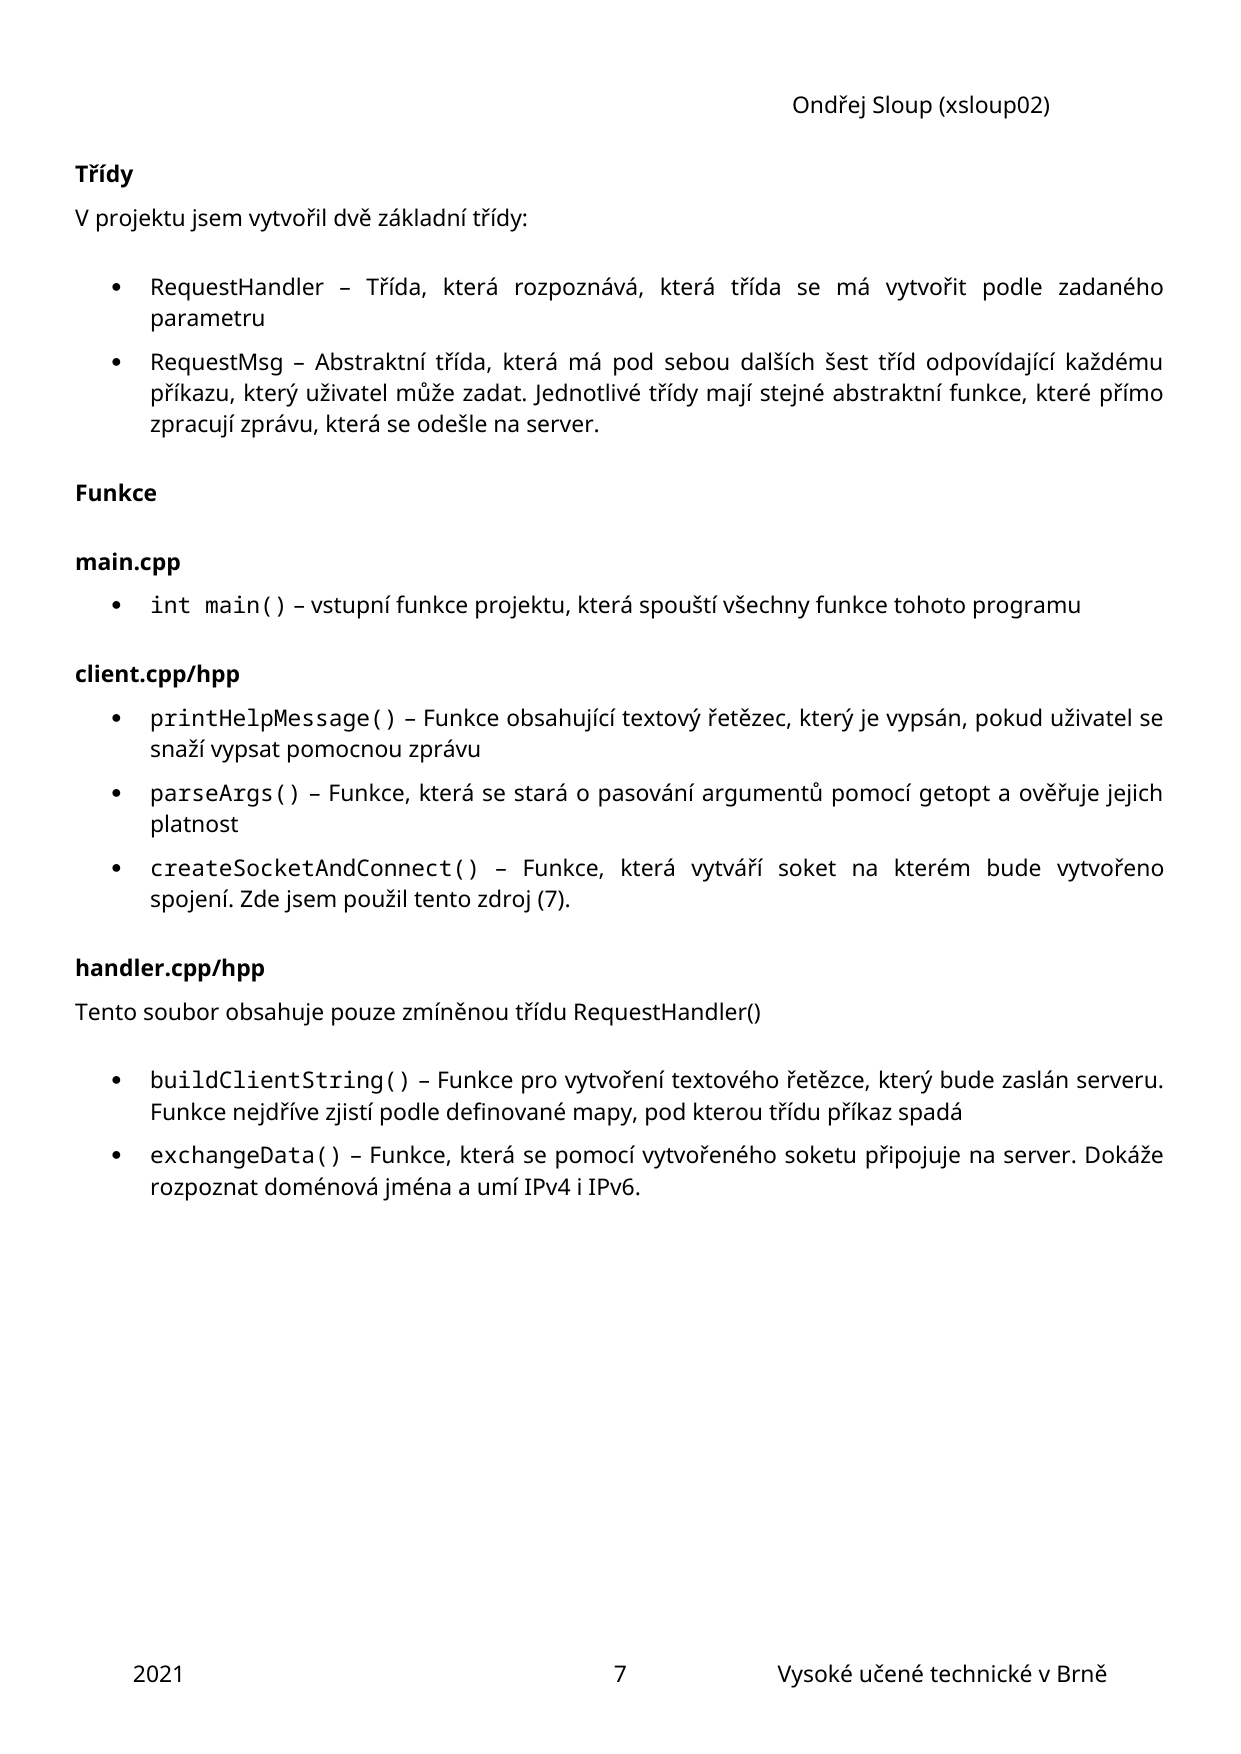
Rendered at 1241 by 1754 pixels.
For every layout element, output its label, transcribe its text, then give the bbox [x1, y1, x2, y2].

list RequestHandler – Třída, která rozpoznává, která třída se má vytvořit podle zadaného parametru [112, 271, 1165, 333]
list int main() – vstupní funkce projektu, která spouští všechny funkce tohoto programu [112, 589, 1165, 621]
list buildClientString() – Funkce pro vytvoření textového řetězce, který bude zaslán serveru. Funkce nejdříve zjistí podle definované mapy, pod kterou třídu příkaz spadá [112, 1064, 1165, 1127]
list createSocketAndConnect() – Funkce, která vytváří soket na kterém bude vytvořeno spojení. Zde jsem použil tento zdroj . [112, 852, 1165, 914]
list parseArgs() – Funkce, která se stará o pasování argumentů pomocí getopt a ověřuje jejich platnost [112, 777, 1165, 839]
list exchangeData() – Funkce, která se pomocí vytvořeného soketu připojuje na server. Dokáže rozpoznat doménová jména a umí IPv4 i IPv6. [112, 1139, 1165, 1202]
subtitle client.cpp/hpp [75, 658, 1165, 689]
text Tento soubor obsahuje pouze zmíněnou třídu RequestHandler() [75, 996, 1165, 1027]
subtitle Třídy [75, 158, 1165, 189]
list RequestMsg – Abstraktní třída, která má pod sebou dalších šest tříd odpovídající každému příkazu, který uživatel může zadat. Jednotlivé třídy mají stejné abstraktní funkce, které přímo zpracují zprávu, která se odešle na server. [112, 346, 1165, 439]
subtitle main.cpp [75, 546, 1165, 577]
text V projektu jsem vytvořil dvě základní třídy: [75, 202, 1165, 233]
list printHelpMessage() – Funkce obsahující textový řetězec, který je vypsán, pokud uživatel se snaží vypsat pomocnou zprávu [112, 702, 1165, 764]
subtitle handler.cpp/hpp [75, 952, 1165, 983]
subtitle Funkce [75, 477, 1165, 508]
